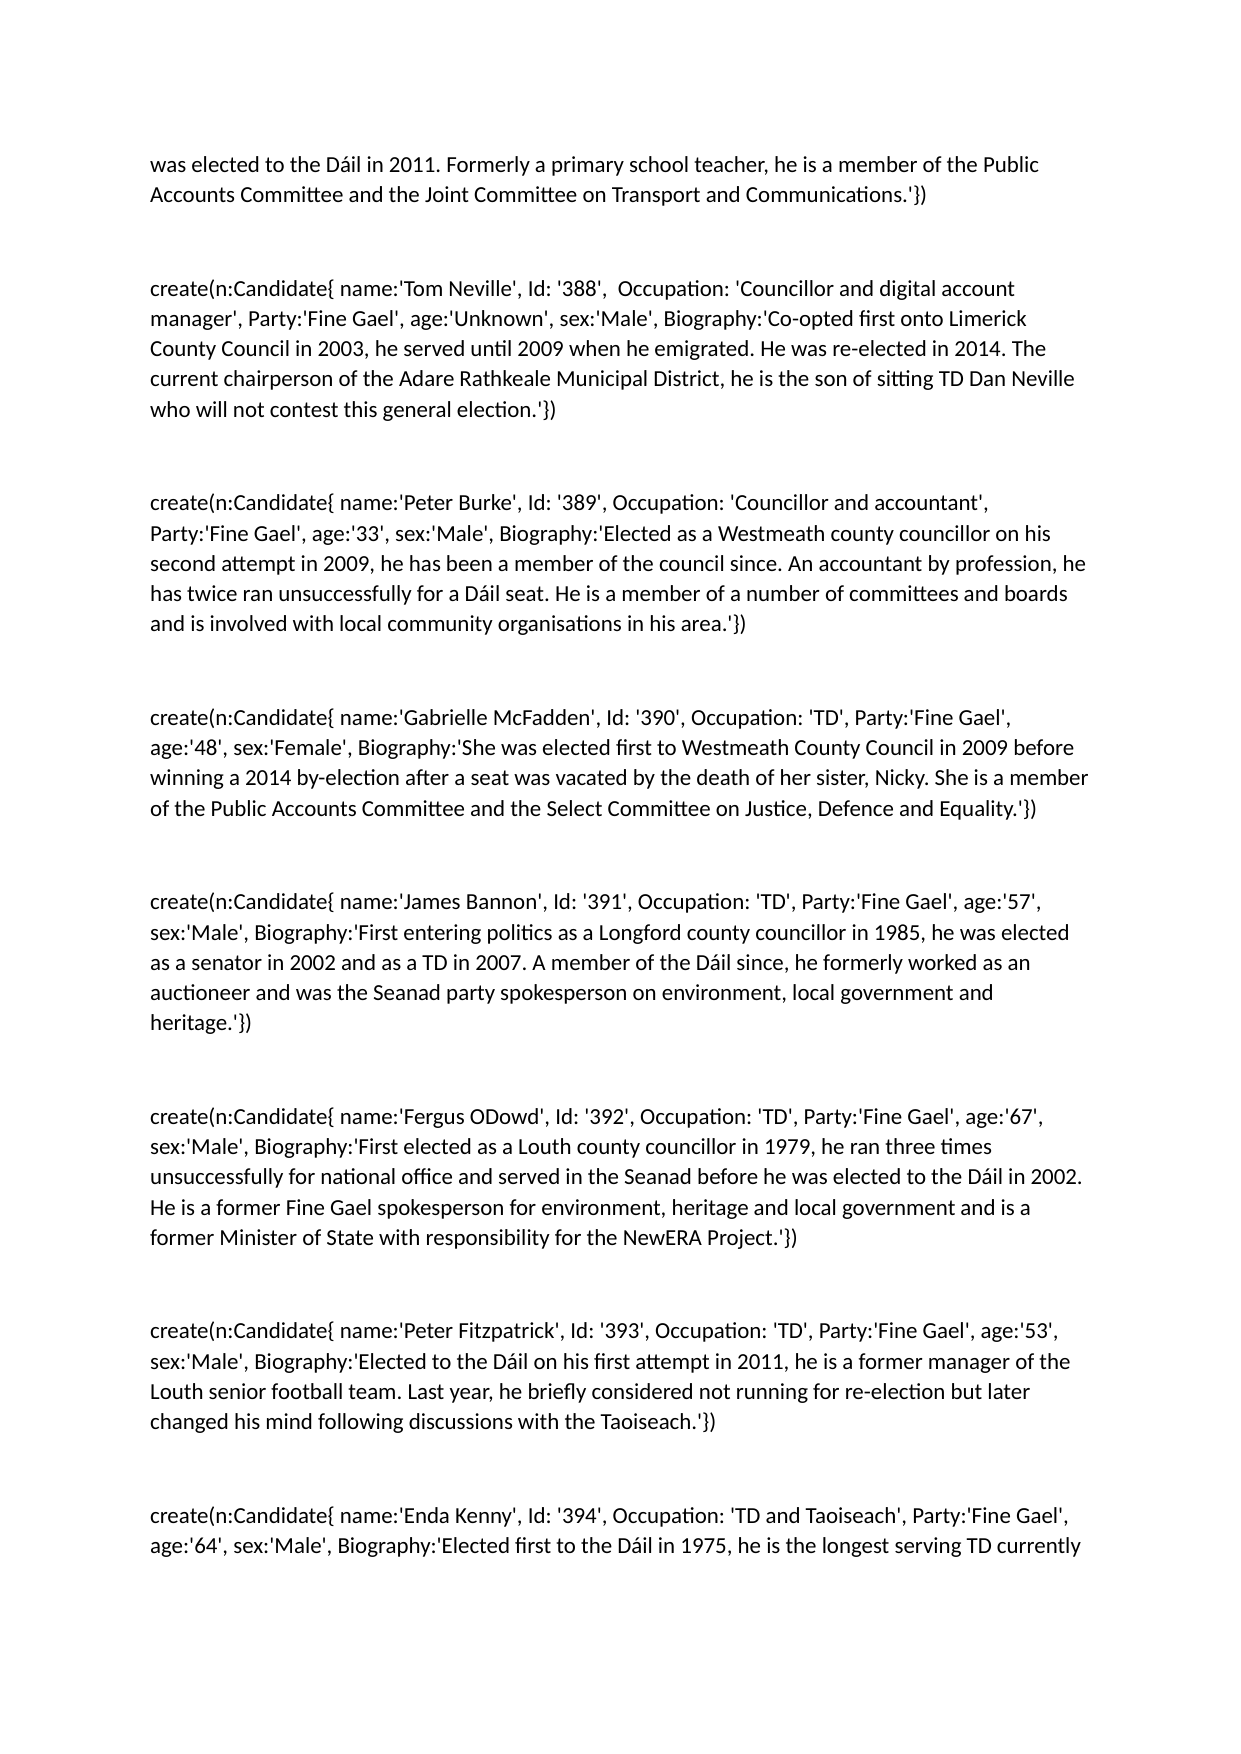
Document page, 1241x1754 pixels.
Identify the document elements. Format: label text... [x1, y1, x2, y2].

text create(n:Candidate{ name:'Gabrielle McFadden', Id: '390', Occupation: 'TD', Party:'Fine Gael', age:'48', sex:'Female', Biography:'She was elected first to Westmeath County Council in 2009 before winning a 2014 by-election after a seat was vacated by the death of her sister, Nicky. She is a member of the Public Accounts Committee and the Select Committee on Justice, Defence and Equality.'}) [150, 703, 1090, 822]
text create(n:Candidate{ name:'Fergus ODowd', Id: '392', Occupation: 'TD', Party:'Fine Gael', age:'67', sex:'Male', Biography:'First elected as a Louth county councillor in 1979, he ran three times unsuccessfully for national office and served in the Seanad before he was elected to the Dáil in 2002. He is a former Fine Gael spokesperson for environment, heritage and local government and is a former Minister of State with responsibility for the NewERA Project.'}) [150, 1102, 1090, 1251]
text create(n:Candidate{ name:'Tom Neville', Id: '388', Occupation: 'Councillor and digital account manager', Party:'Fine Gael', age:'Unknown', sex:'Male', Biography:'Co-opted first onto Limerick County Council in 2003, he served until 2009 when he emigrated. He was re-elected in 2014. The current chairperson of the Adare Rathkeale Municipal District, he is the son of sitting TD Dan Neville who will not contest this general election.'}) [150, 274, 1090, 423]
text create(n:Candidate{ name:'James Bannon', Id: '391', Occupation: 'TD', Party:'Fine Gael', age:'57', sex:'Male', Biography:'First entering politics as a Longford county councillor in 1985, he was elected as a senator in 2002 and as a TD in 2007. A member of the Dáil since, he formerly worked as an auctioneer and was the Seanad party spokesperson on environment, local government and heritage.'}) [150, 887, 1090, 1036]
text create(n:Candidate{ name:'Peter Burke', Id: '389', Occupation: 'Councillor and accountant', Party:'Fine Gael', age:'33', sex:'Male', Biography:'Elected as a Westmeath county councillor on his second attempt in 2009, he has been a member of the council since. An accountant by profession, he has twice ran unsuccessfully for a Dáil seat. He is a member of a number of committees and boards and is involved with local community organisations in his area.'}) [150, 488, 1090, 637]
text create(n:Candidate{ name:'Peter Fitzpatrick', Id: '393', Occupation: 'TD', Party:'Fine Gael', age:'53', sex:'Male', Biography:'Elected to the Dáil on his first attempt in 2011, he is a former manager of the Louth senior football team. Last year, he briefly considered not running for re-election but later changed his mind following discussions with the Taoiseach.'}) [150, 1317, 1090, 1435]
